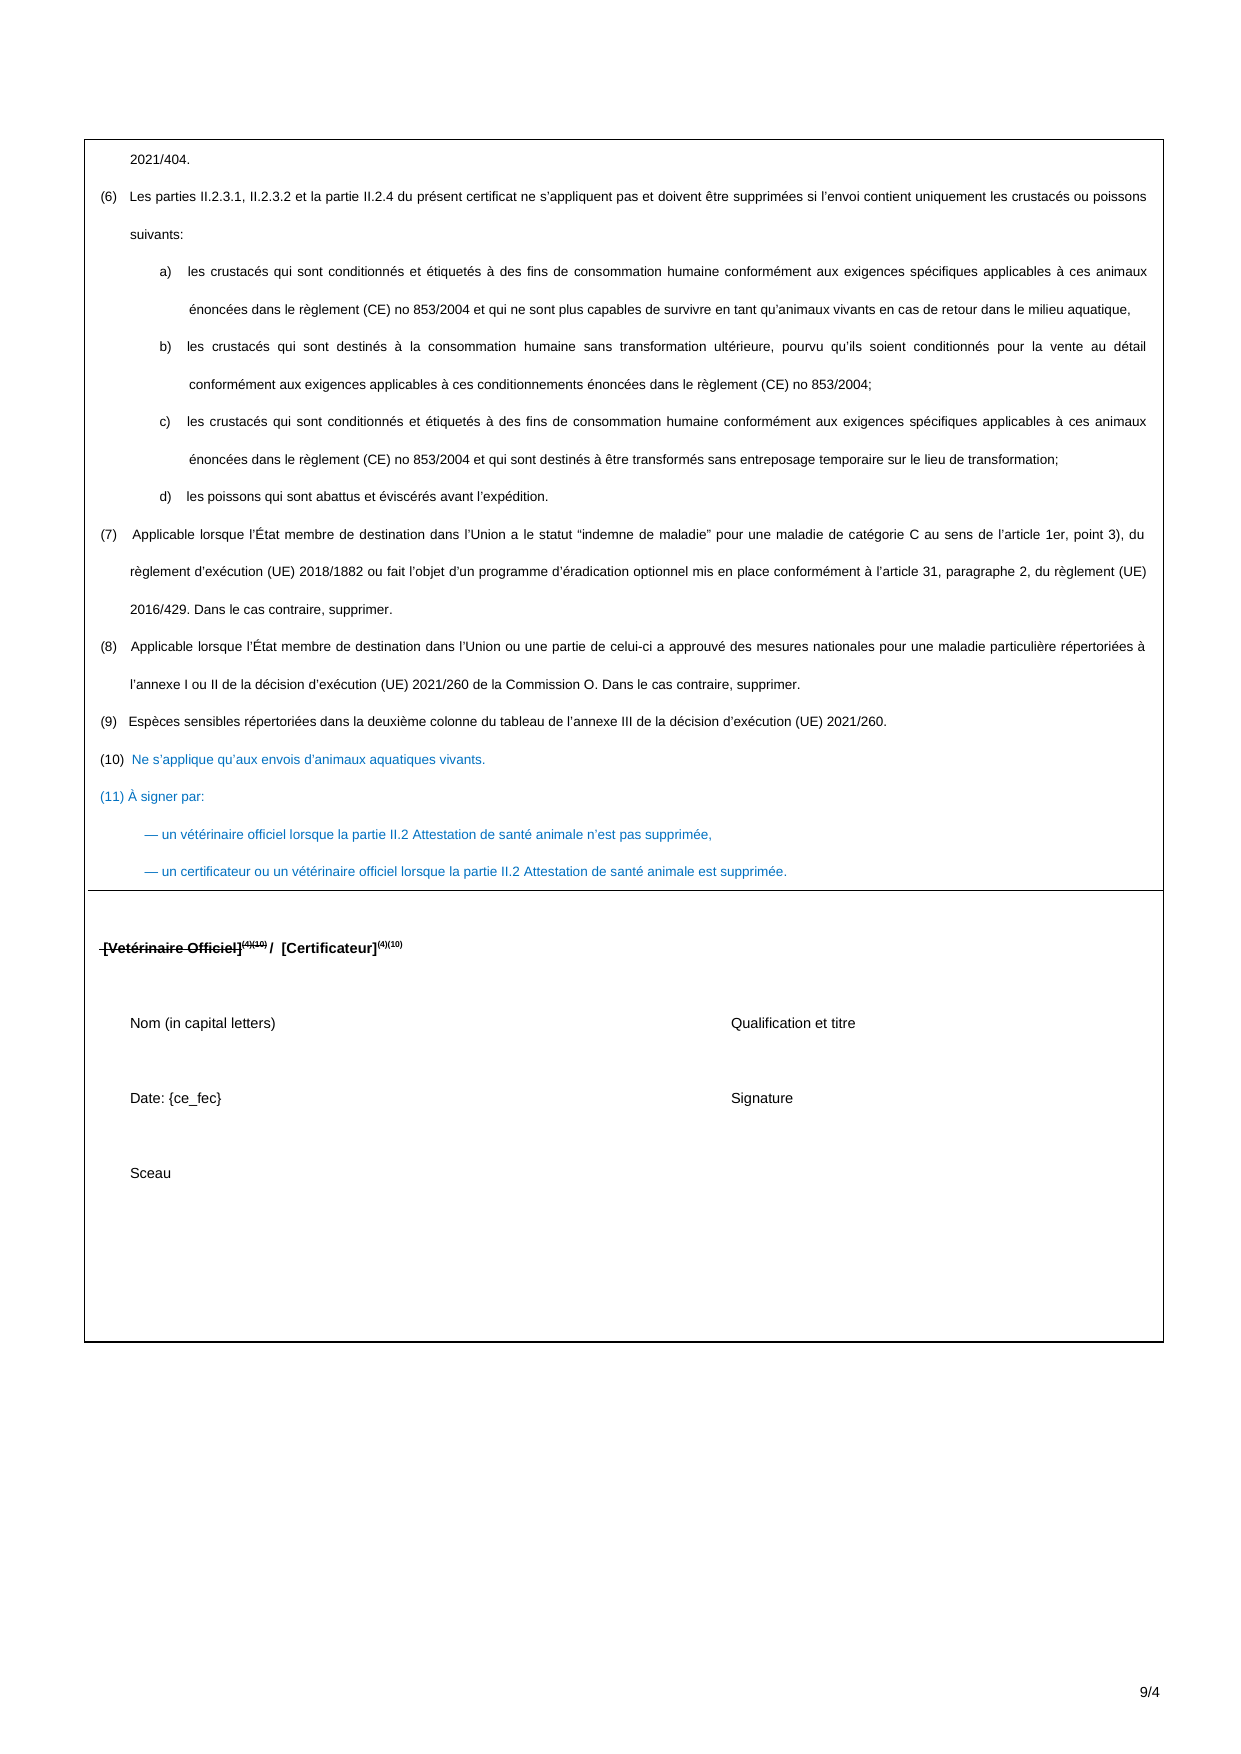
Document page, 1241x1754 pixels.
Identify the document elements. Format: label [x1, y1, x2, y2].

table_cell [85, 140, 1163, 1341]
